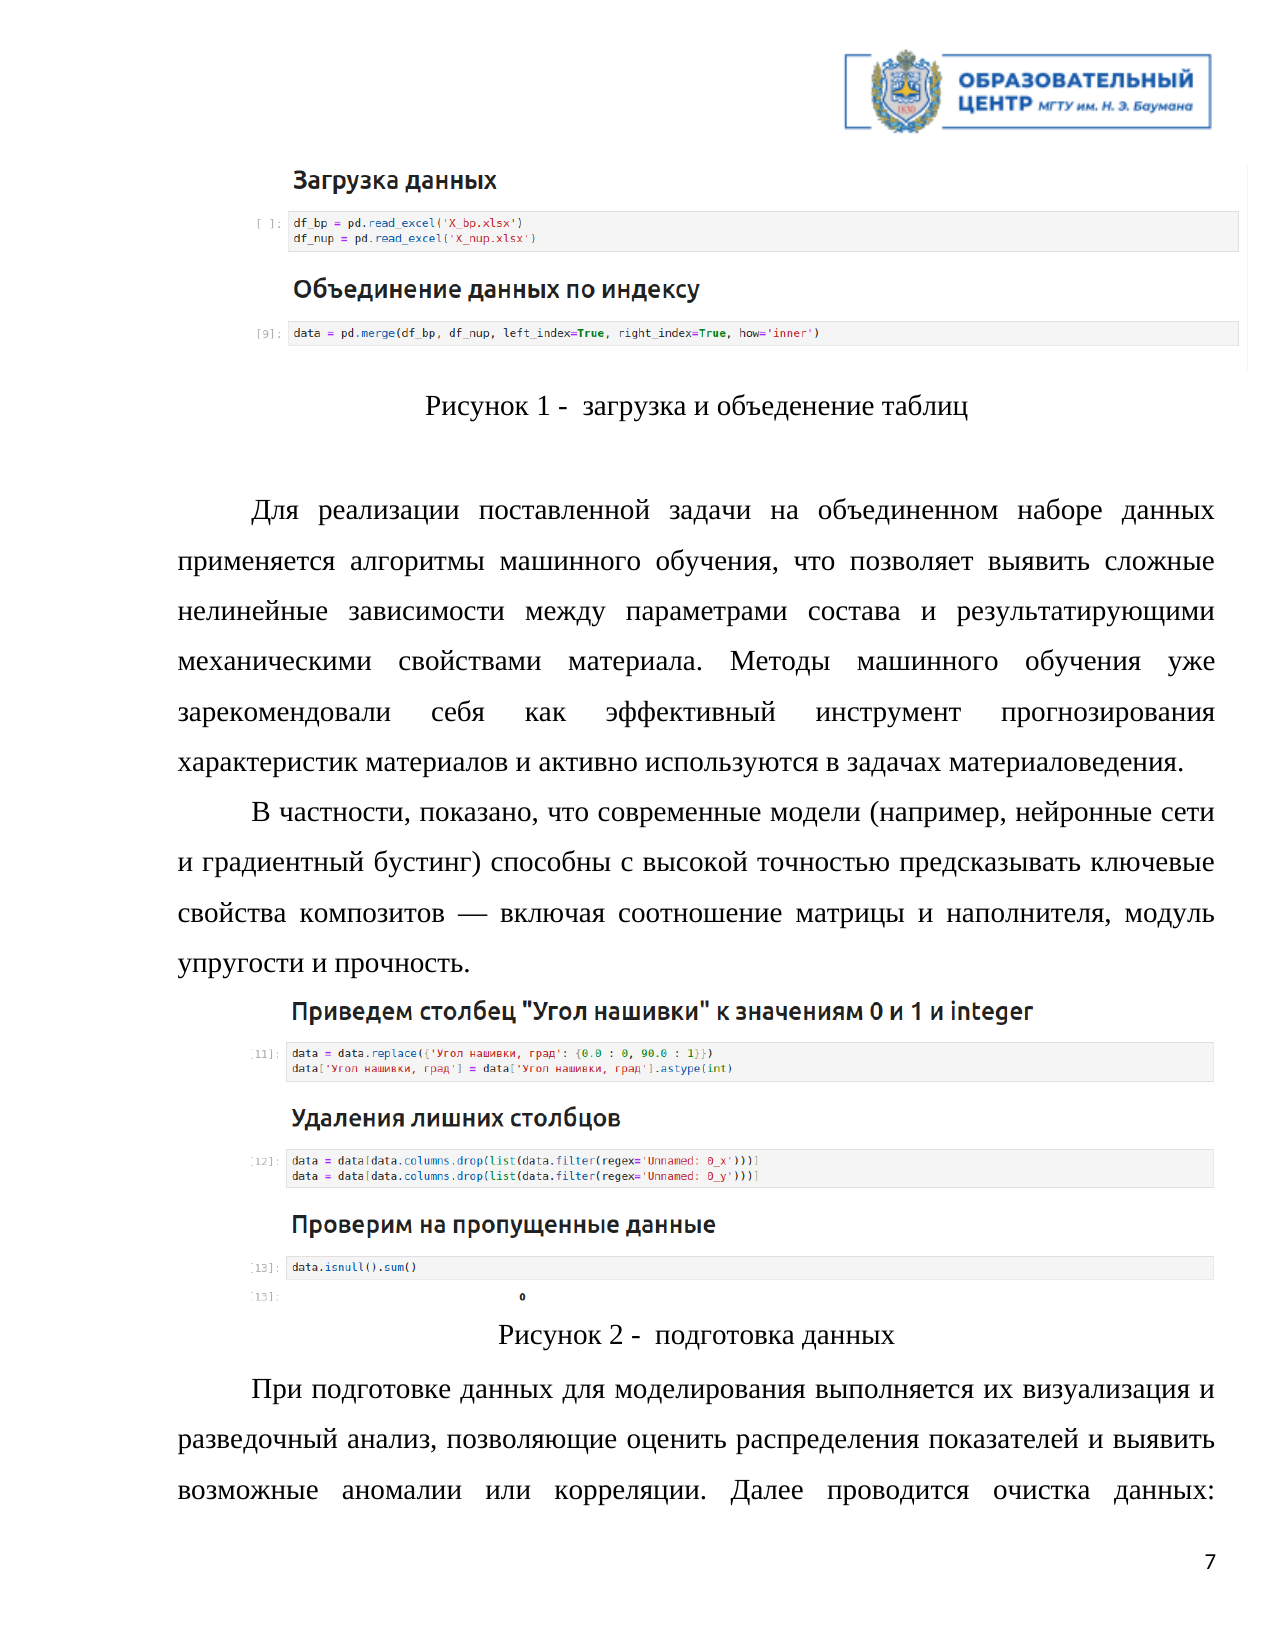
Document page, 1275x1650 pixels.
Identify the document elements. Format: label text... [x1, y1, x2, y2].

text Рисунок 2 - подготовка данных [177, 1317, 1216, 1351]
text Рисунок 1 - загрузка и объеденение таблиц [177, 388, 1216, 421]
picture [251, 995, 1214, 1301]
picture [251, 165, 1248, 371]
picture [814, 26, 1262, 149]
text В частности, показано, что современные модели (например, нейронные сети и градиентный бустинг) способны с высокой точностью предсказывать ключевые свойства композитов — включая соотношение матрицы и наполнителя, модуль упругости и прочность. [177, 794, 1216, 979]
text Для реализации поставленной задачи на объединенном наборе данных применяется алгоритмы машинного обучения, что позволяет выявить сложные нелинейные зависимости между параметрами состава и результатирующими механическими свойствами материала. Методы машинного обучения уже зарекомендовали себя как эффективный инструмент прогнозирования характеристик материалов и активно используются в задачах материаловедения. [177, 492, 1216, 777]
